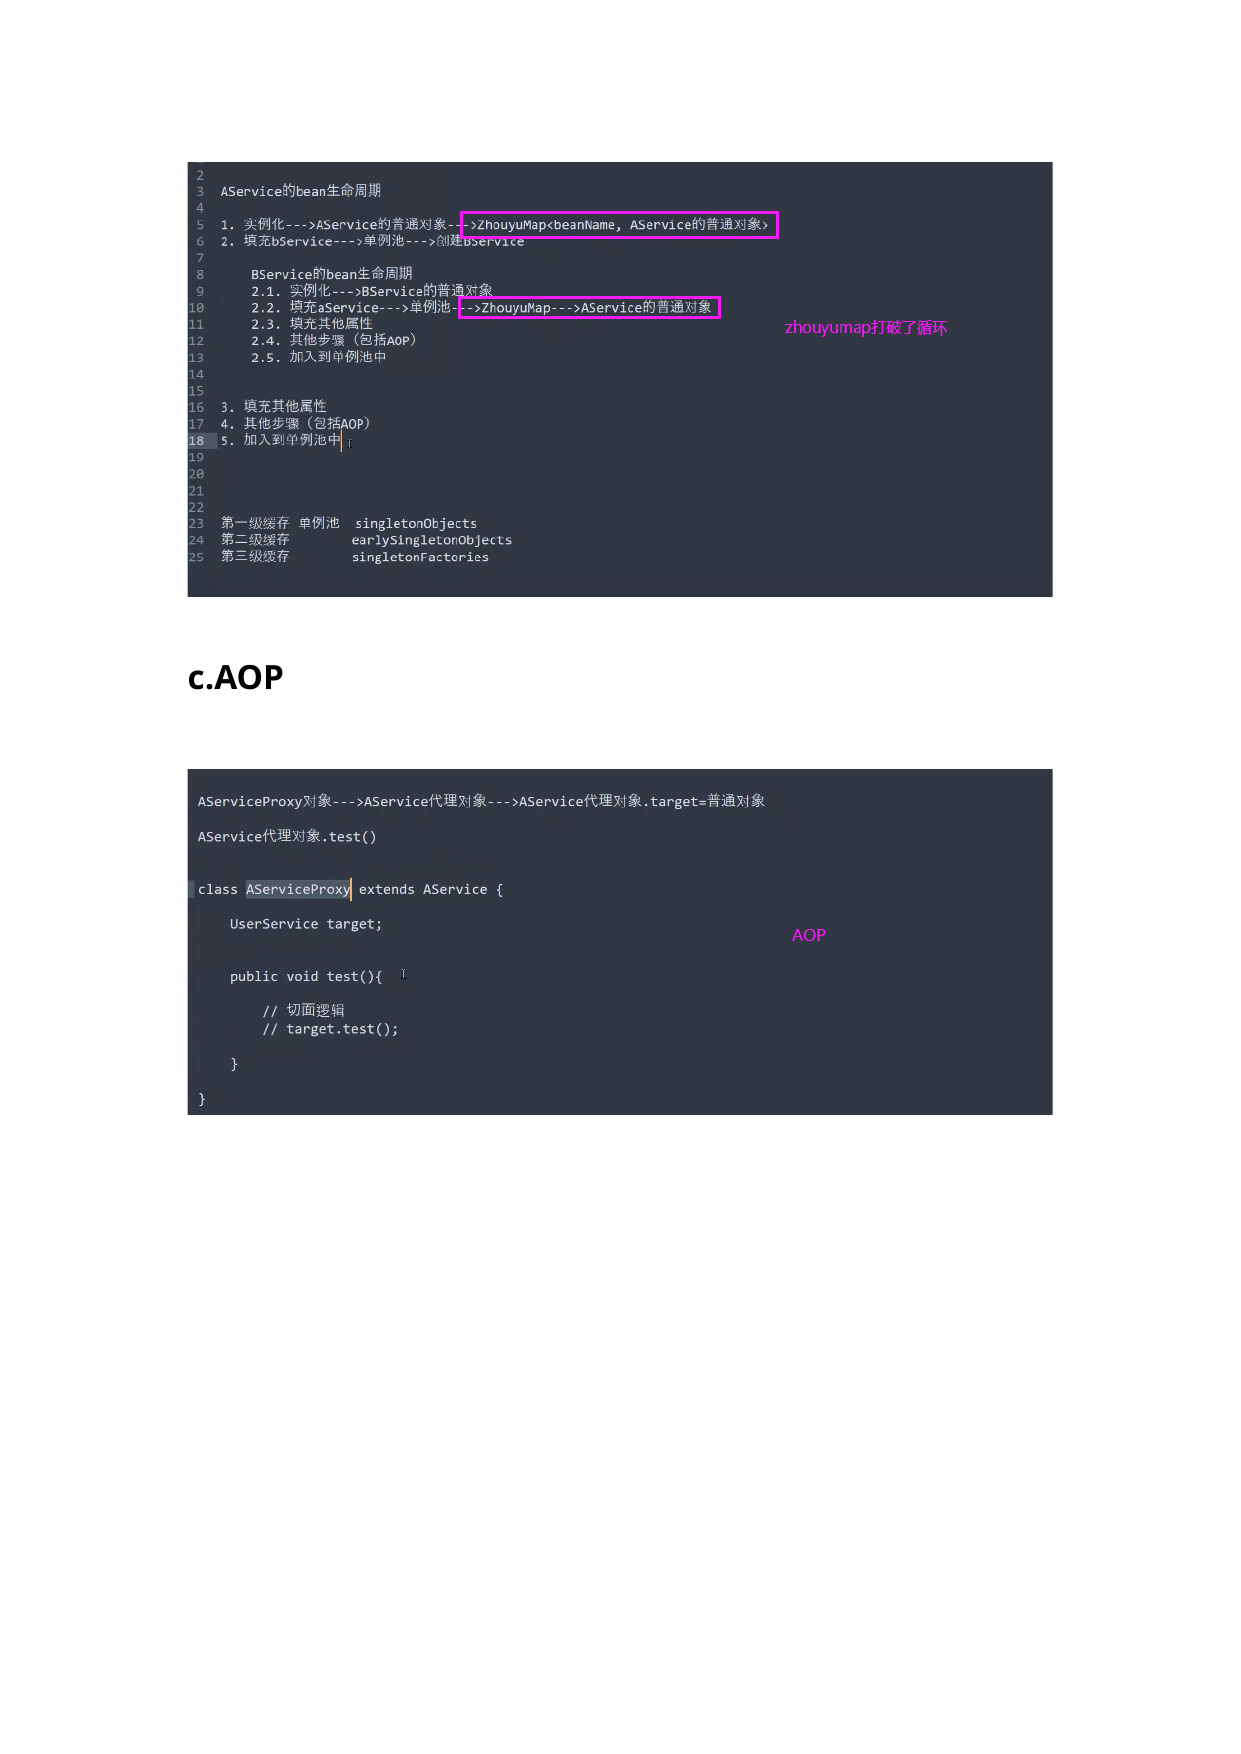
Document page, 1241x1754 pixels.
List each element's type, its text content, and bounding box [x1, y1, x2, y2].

picture [187, 162, 1053, 597]
subtitle c.AOP [187, 644, 1053, 709]
picture [187, 769, 1053, 1115]
